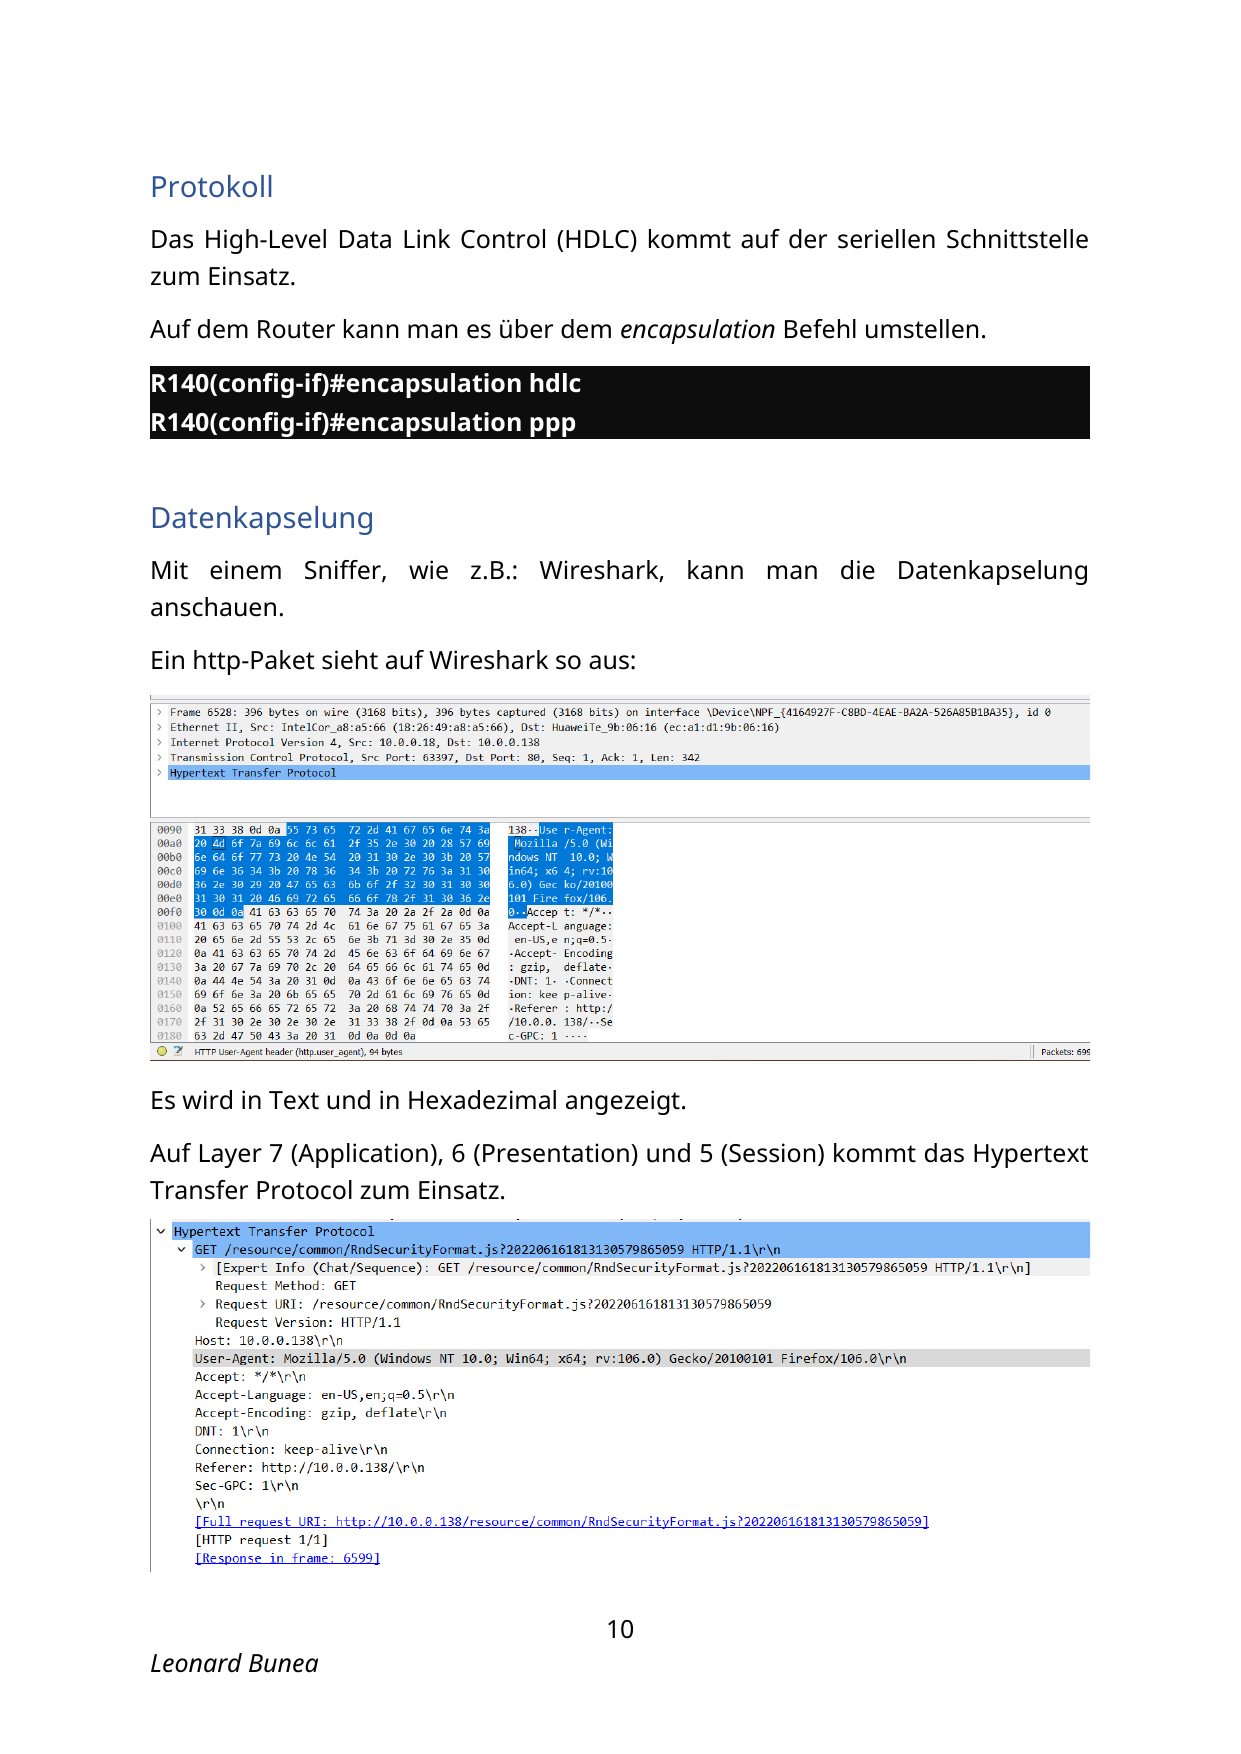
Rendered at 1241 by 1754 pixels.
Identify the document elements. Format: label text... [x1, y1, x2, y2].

text R140(config-if)#encapsulation ppp [150, 405, 1090, 439]
text Es wird in Text und in Hexadezimal angezeigt. [150, 1061, 1090, 1116]
text Ein http-Paket sieht auf Wireshark so aus: [150, 643, 1090, 677]
subtitle Datenkapselung [150, 497, 1090, 537]
subtitle Protokoll [150, 167, 1090, 206]
picture [150, 1219, 1091, 1572]
text Auf Layer 7 (Application), 6 (Presentation) und 5 (Session) kommt das Hypertext Transfer Protocol zum Einsatz. [150, 1136, 1090, 1207]
text Auf dem Router kann man es über dem encapsulation Befehl umstellen. [150, 312, 1090, 346]
text Das High-Level Data Link Control (HDLC) kommt auf der seriellen Schnittstelle zum Einsatz. [150, 222, 1090, 293]
picture [150, 695, 1091, 1061]
text R140(config-if)#encapsulation hdlc [150, 366, 1090, 400]
text Mit einem Sniffer, wie z.B.: Wireshark, kann man die Datenkapselung anschauen. [150, 553, 1090, 623]
